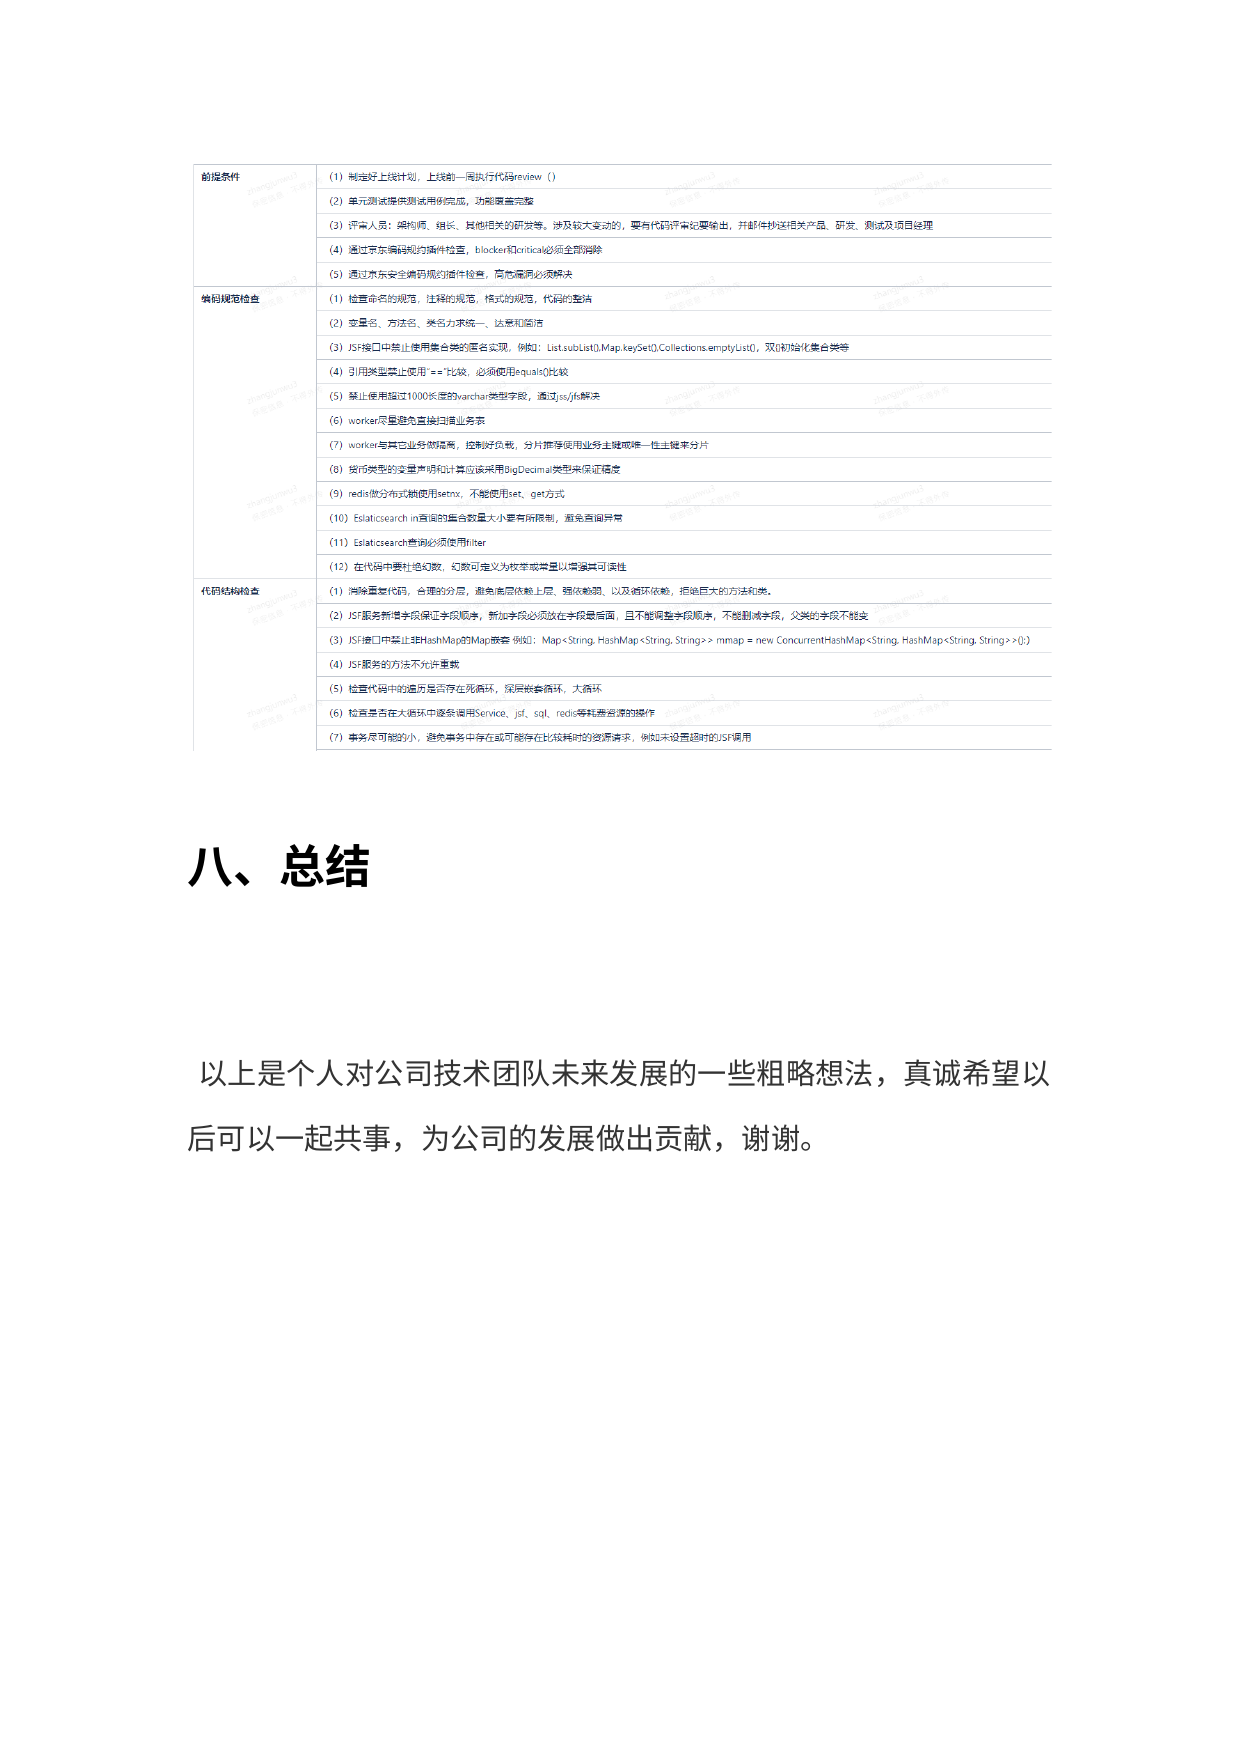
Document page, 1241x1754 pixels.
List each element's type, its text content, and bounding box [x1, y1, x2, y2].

subtitle 总结 [187, 815, 1053, 912]
picture [187, 162, 1052, 751]
text 以上是个人对公司技术团队未来发展的一些粗略想法，真诚希望以后可以一起共事，为公司的发展做出贡献，谢谢。 [187, 1039, 1053, 1169]
